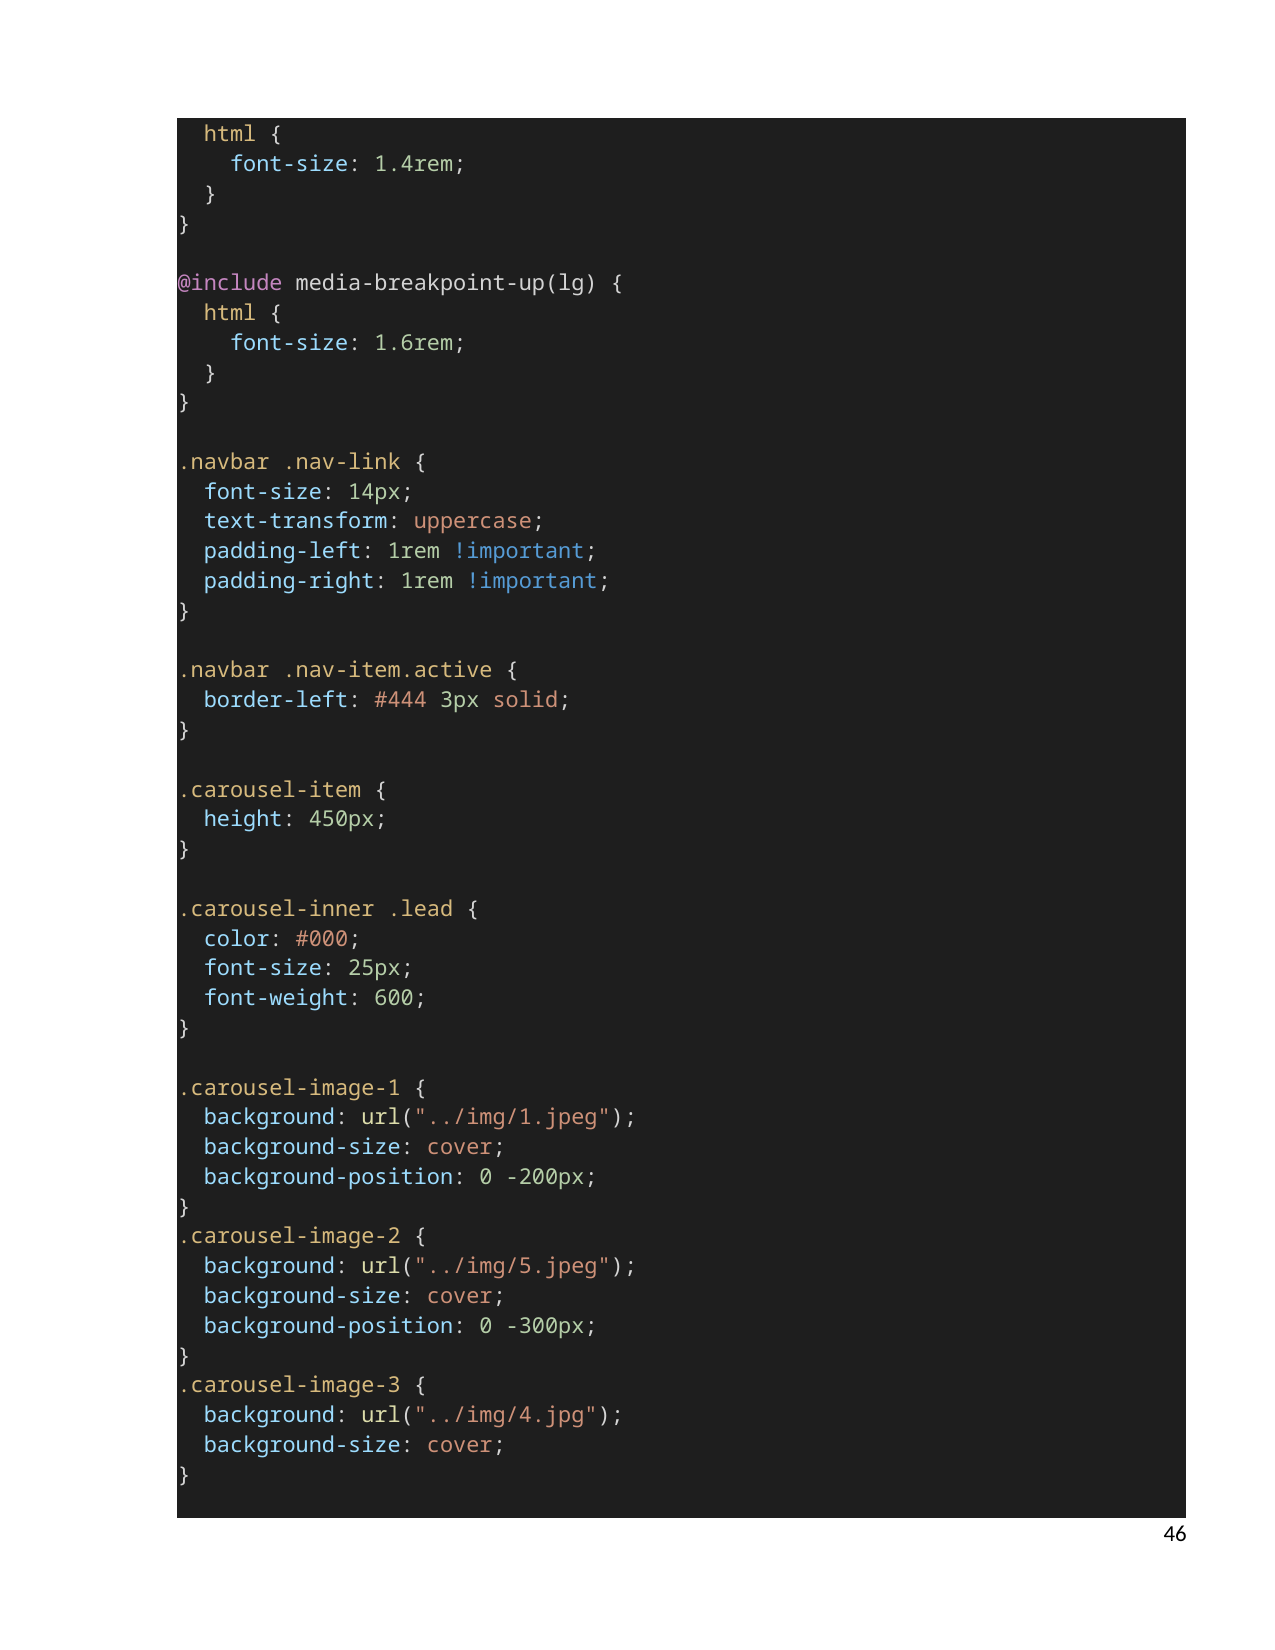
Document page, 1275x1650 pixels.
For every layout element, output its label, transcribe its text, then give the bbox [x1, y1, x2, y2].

text background-size: cover; [177, 1280, 1186, 1310]
text background-position: 0 -300px; [177, 1310, 1186, 1339]
text text-transform: uppercase; [177, 505, 1186, 535]
text background-size: cover; [177, 1131, 1186, 1161]
text background-position: 0 -200px; [177, 1161, 1186, 1191]
text background: url("../img/5.jpeg"); [177, 1250, 1186, 1280]
text background: url("../img/1.jpeg"); [177, 1101, 1186, 1131]
text font-size: 1.4rem; [177, 148, 1186, 178]
text padding-left: 1rem !important; [177, 535, 1186, 565]
text } [177, 1459, 1186, 1488]
text .carousel-image-3 { [177, 1369, 1186, 1399]
text } [177, 207, 1186, 237]
text height: 450px; [177, 803, 1186, 833]
text } [177, 356, 1186, 386]
text background-size: cover; [177, 1429, 1186, 1459]
text html { [177, 297, 1186, 327]
text font-size: 1.6rem; [177, 327, 1186, 356]
text padding-right: 1rem !important; [177, 565, 1186, 595]
text .carousel-image-2 { [177, 1220, 1186, 1250]
text } [177, 1339, 1186, 1369]
text font-size: 25px; [177, 952, 1186, 982]
text .carousel-image-1 { [177, 1071, 1186, 1101]
text font-weight: 600; [177, 982, 1186, 1012]
text .navbar .nav-link { [177, 446, 1186, 476]
text html { [177, 118, 1186, 148]
text } [177, 595, 1186, 624]
text } [177, 714, 1186, 744]
text color: #000; [177, 922, 1186, 952]
text @include media-breakpoint-up(lg) { [177, 267, 1186, 297]
text } [177, 178, 1186, 207]
text } [177, 1191, 1186, 1220]
text } [177, 833, 1186, 863]
text .navbar .nav-item.active { [177, 654, 1186, 684]
text .carousel-inner .lead { [177, 893, 1186, 922]
text font-size: 14px; [177, 476, 1186, 505]
text } [177, 1012, 1186, 1042]
text border-left: #444 3px solid; [177, 684, 1186, 714]
text background: url("../img/4.jpg"); [177, 1399, 1186, 1429]
text } [177, 386, 1186, 416]
text .carousel-item { [177, 773, 1186, 803]
